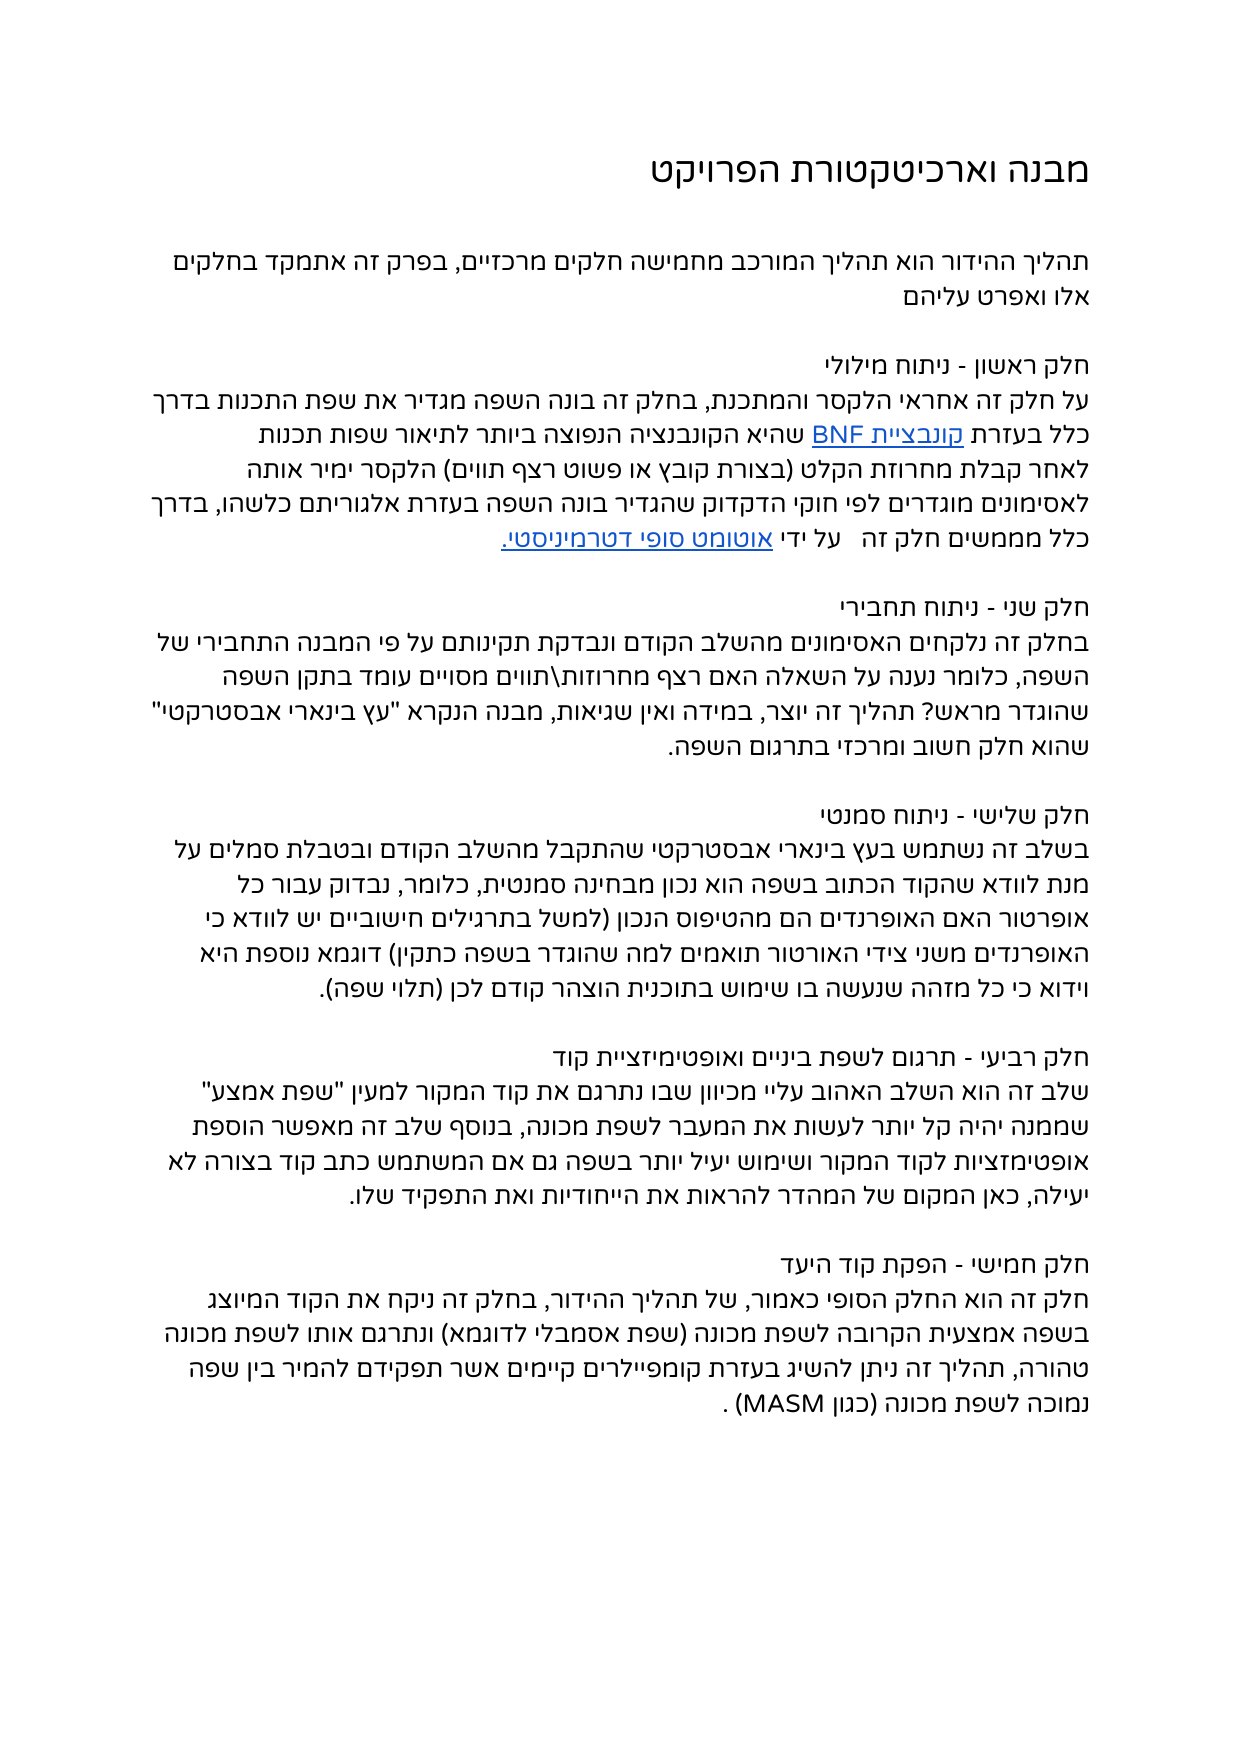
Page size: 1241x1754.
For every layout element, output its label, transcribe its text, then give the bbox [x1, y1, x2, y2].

text מבנה וארכיטקטורת הפרויקט [150, 150, 1090, 193]
text חלק שני - ניתוח תחבירי [150, 594, 1090, 624]
text תהליך ההידור הוא תהליך המורכב מחמישה חלקים מרכזיים, בפרק זה אתמקד בחלקים אלו ואפרט עליהם [150, 248, 1090, 313]
text בשלב זה נשתמש בעץ בינארי אבסטרקטי שהתקבל מהשלב הקודם ובטבלת סמלים על מנת לוודא שהקוד הכתוב בשפה הוא נכון מבחינה סמנטית, כלומר, נבדוק עבור כל אופרטור האם האופרנדים הם מהטיפוס הנכון (למשל בתרגילים חישוביים יש לוודא כי האופרנדים משני צידי האורטור תואמים למה שהוגדר בשפה כתקין) דוגמא נוספת היא וידוא כי כל מזהה שנעשה בו שימוש בתוכנית הוצהר קודם לכן (תלוי שפה). [150, 836, 1090, 1004]
text חלק חמישי - הפקת קוד היעד [150, 1251, 1090, 1281]
text שלב זה הוא השלב האהוב עליי מכיוון שבו נתרגם את קוד המקור למעין "שפת אמצע" שממנה יהיה קל יותר לעשות את המעבר לשפת מכונה, בנוסף שלב זה מאפשר הוספת אופטימזציות לקוד המקור ושימוש יעיל יותר בשפה גם אם המשתמש כתב קוד בצורה לא יעילה, כאן המקום של המהדר להראות את הייחודיות ואת התפקיד שלו. [150, 1078, 1090, 1212]
text חלק רביעי - תרגום לשפת ביניים ואופטימיזציית קוד [150, 1043, 1090, 1073]
text על חלק זה אחראי הלקסר והמתכנת, בחלק זה בונה השפה מגדיר את שפת התכנות בדרך כלל בעזרת קונבציית BNF שהיא הקונבנציה הנפוצה ביותר לתיאור שפות תכנות [150, 386, 1090, 451]
text חלק ראשון - ניתוח מילולי [150, 352, 1090, 382]
text חלק שלישי - ניתוח סמנטי [150, 801, 1090, 831]
text חלק זה הוא החלק הסופי כאמור, של תהליך ההידור, בחלק זה ניקח את הקוד המיוצג בשפה אמצעית הקרובה לשפת מכונה (שפת אסמבלי לדוגמא) ונתרגם אותו לשפת מכונה טהורה, תהליך זה ניתן להשיג בעזרת קומפיילרים קיימים אשר תפקידם להמיר בין שפה נמוכה לשפת מכונה (כגון MASM) . [150, 1285, 1090, 1419]
text בחלק זה נלקחים האסימונים מהשלב הקודם ונבדקת תקינותם על פי המבנה התחבירי של השפה, כלומר נענה על השאלה האם רצף מחרוזות\תווים מסויים עומד בתקן השפה שהוגדר מראש? תהליך זה יוצר, במידה ואין שגיאות, מבנה הנקרא "עץ בינארי אבסטרקטי" שהוא חלק חשוב ומרכזי בתרגום השפה. [150, 628, 1090, 762]
text לאחר קבלת מחרוזת הקלט (בצורת קובץ או פשוט רצף תווים) הלקסר ימיר אותה לאסימונים מוגדרים לפי חוקי הדקדוק שהגדיר בונה השפה בעזרת אלגוריתם כלשהו, בדרך כלל מממשים חלק זה על ידי אוטומט סופי דטרמיניסטי. [150, 455, 1090, 555]
